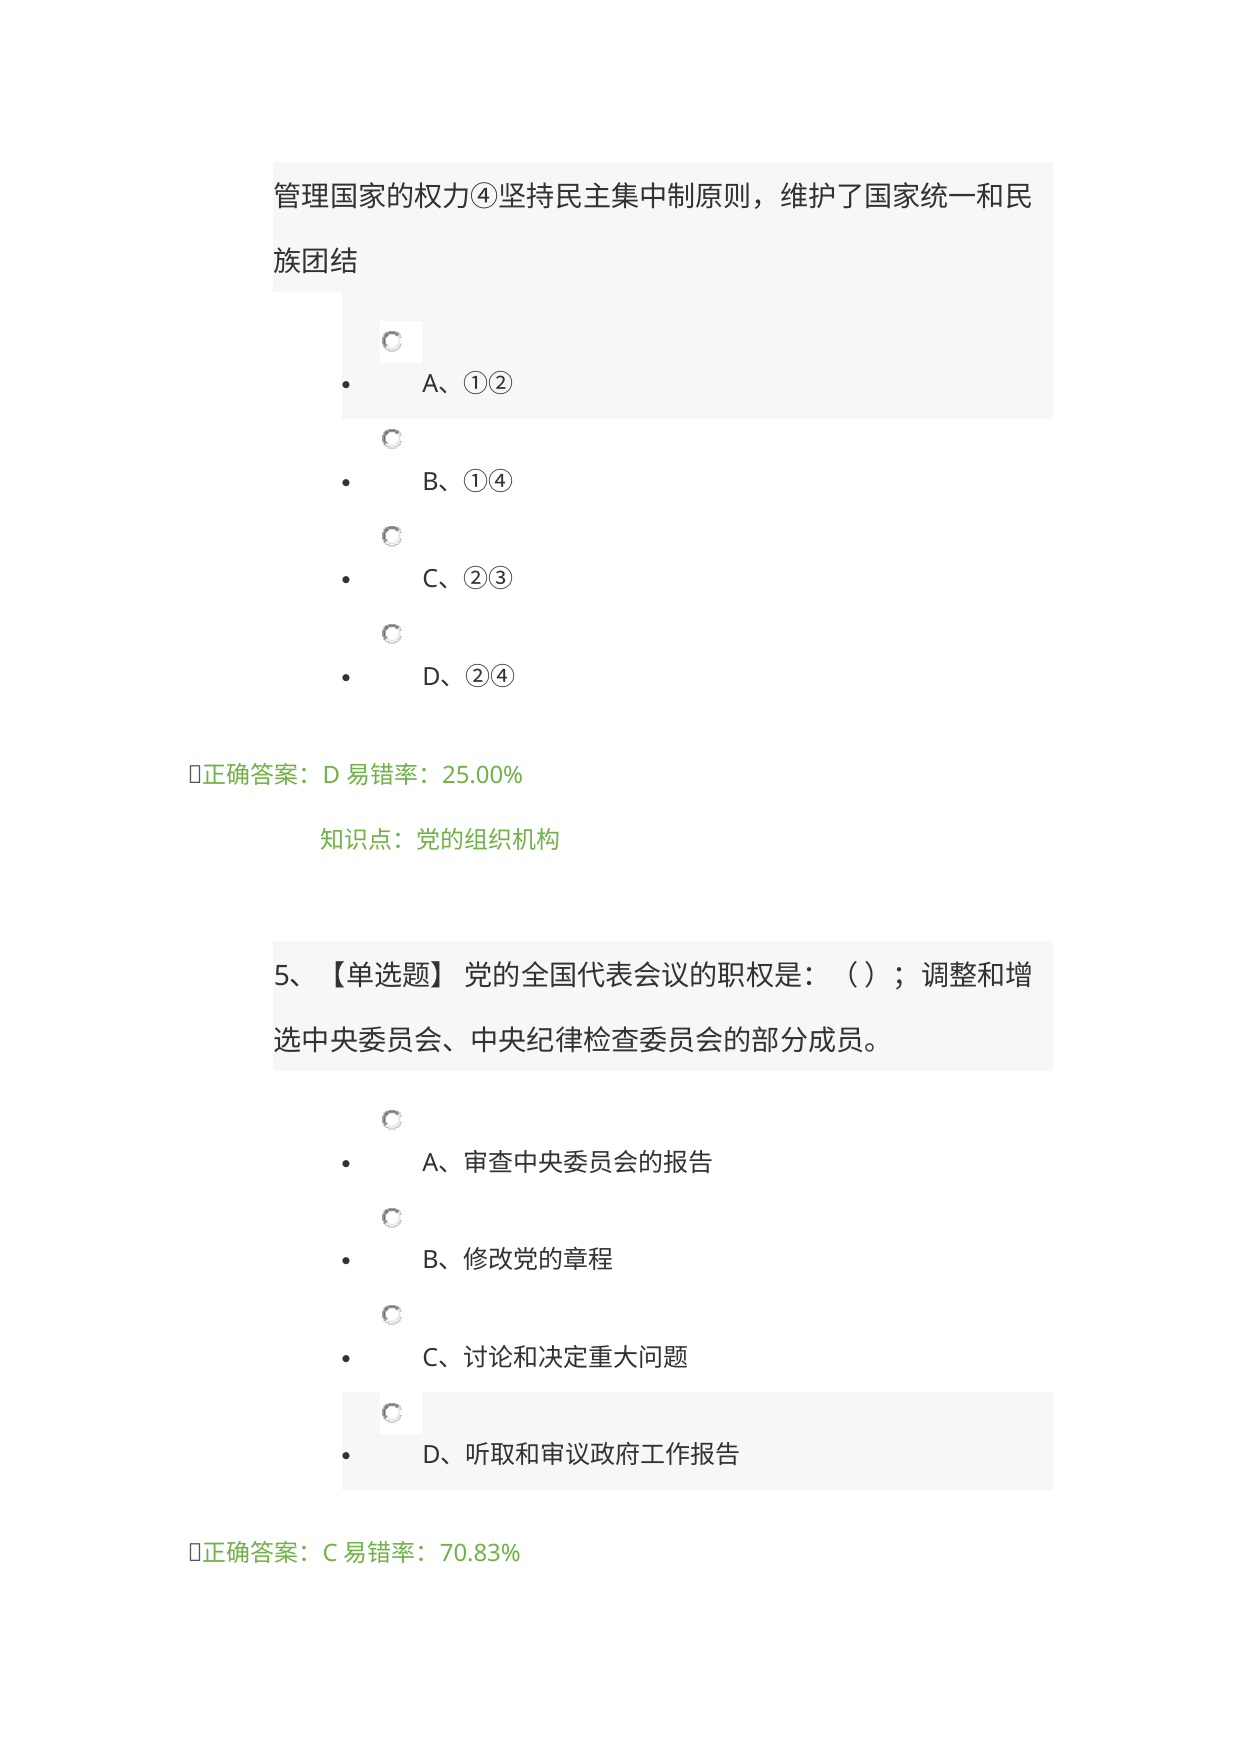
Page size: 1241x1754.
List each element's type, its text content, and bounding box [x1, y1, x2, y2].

text 知识点：党的组织机构 [320, 805, 936, 870]
list A、①② [342, 321, 1053, 419]
text 正确答案：D 易错率：25.00% [187, 740, 1053, 805]
list C、②③ [342, 516, 1053, 614]
text 5、【单选题】 党的全国代表会议的职权是：（ ）；调整和增选中央委员会、中央纪律检查委员会的部分成员。 [273, 941, 1053, 1071]
list D、②④ [342, 614, 1053, 711]
list C、讨论和决定重大问题 [342, 1295, 1053, 1392]
list B、①④ [342, 419, 1053, 516]
list B、修改党的章程 [342, 1197, 1053, 1295]
text 正确答案：C 易错率：70.83% [187, 1519, 1053, 1584]
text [273, 162, 1053, 292]
list A、审查中央委员会的报告 [342, 1100, 1053, 1197]
list D、听取和审议政府工作报告 [342, 1392, 1053, 1490]
